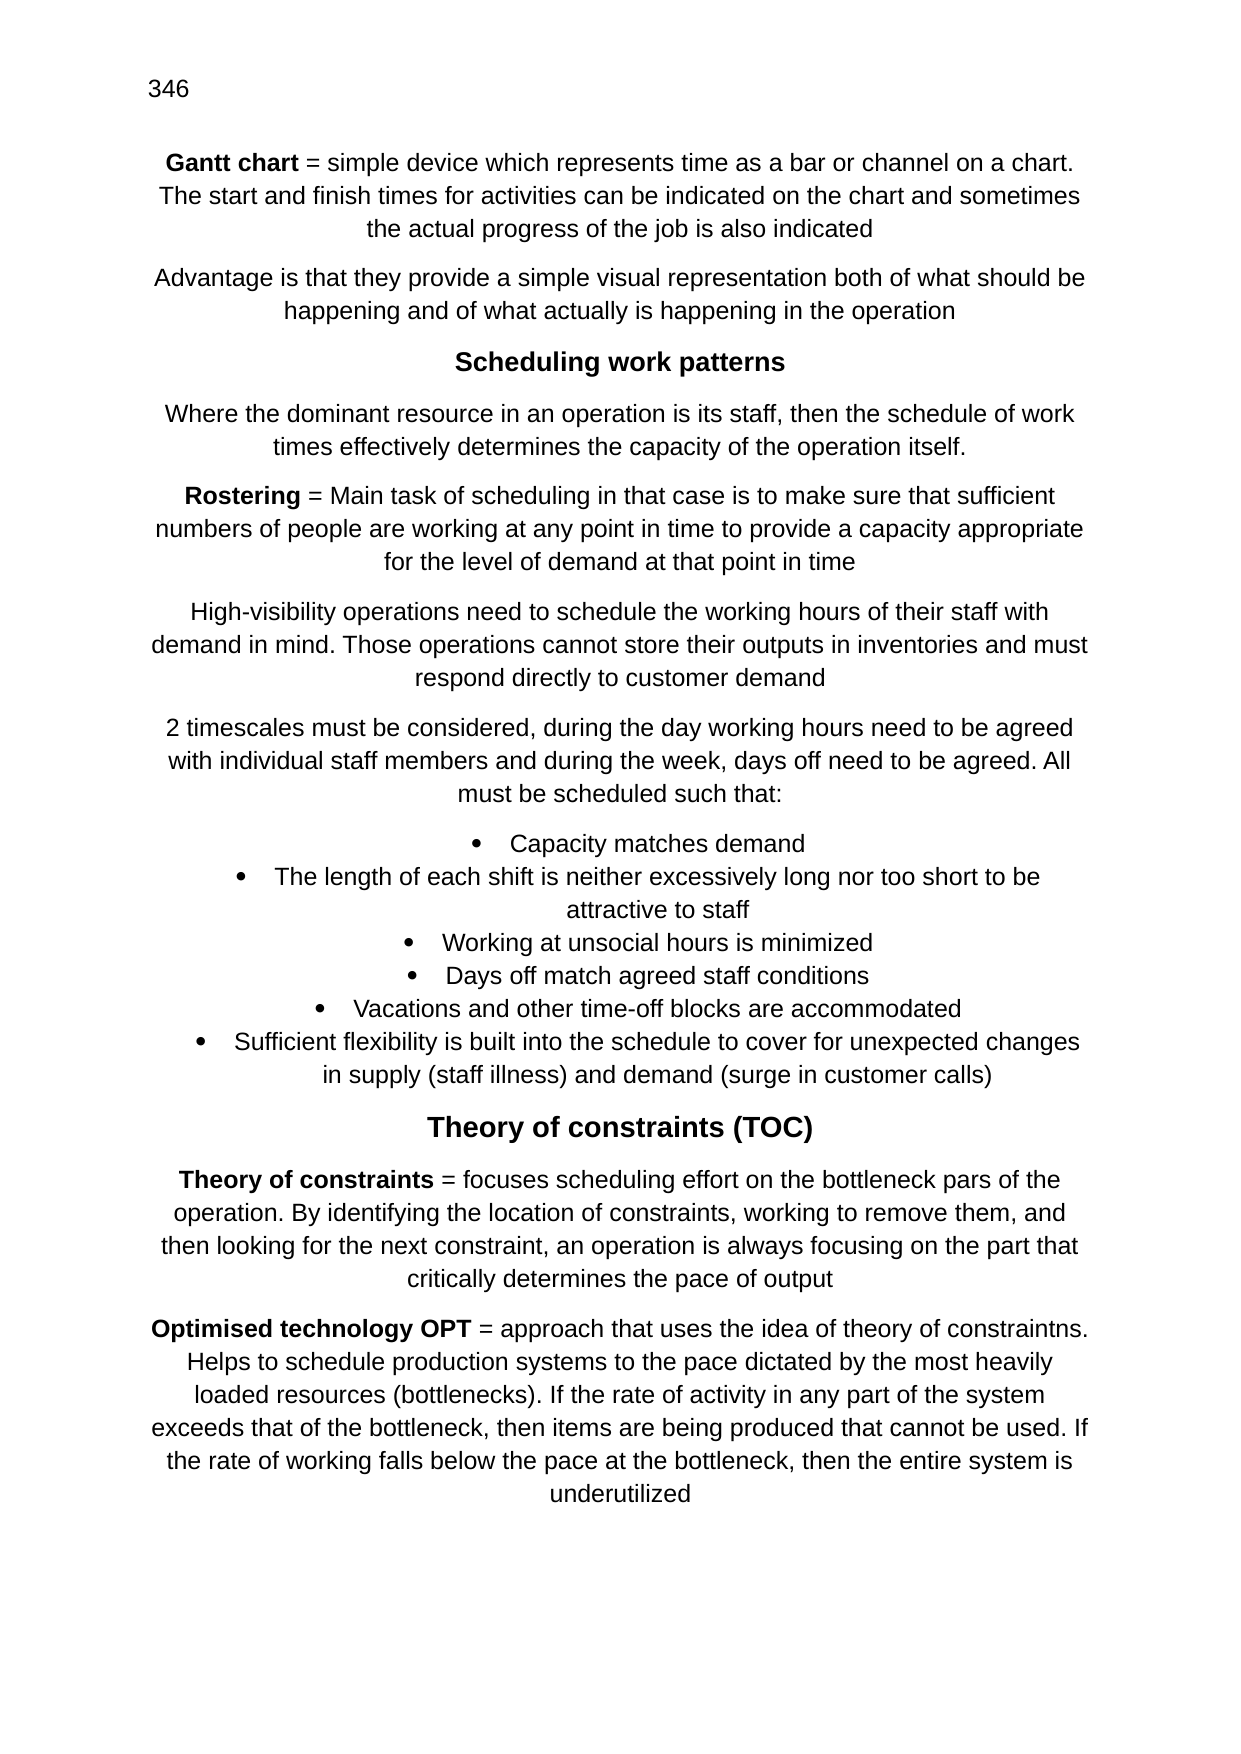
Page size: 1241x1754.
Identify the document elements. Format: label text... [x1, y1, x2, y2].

text Advantage is that they provide a simple visual representation both of what should be happening and of what actually is happening in the operation [148, 263, 1093, 325]
list Days off match agreed staff conditions [185, 961, 1093, 990]
text Theory of constraints = focuses scheduling effort on the bottleneck pars of the operation. By identifying the location of constraints, working to remove them, and then looking for the next constraint, an operation is always focusing on the part that critically determines the pace of output [148, 1165, 1093, 1293]
text High-visibility operations need to schedule the working hours of their staff with demand in mind. Those operations cannot store their outputs in inventories and must respond directly to customer demand [148, 597, 1093, 692]
text 2 timescales must be considered, during the day working hours need to be agreed with individual staff members and during the week, days off need to be agreed. All must be scheduled such that: [148, 713, 1093, 808]
text Theory of constraints (TOC) [148, 1110, 1093, 1143]
list The length of each shift is neither excessively long nor too short to be attractive to staff [185, 862, 1093, 923]
text Scheduling work patterns [148, 346, 1093, 377]
text Optimised technology OPT = approach that uses the idea of theory of constraintns. Helps to schedule production systems to the pace dictated by the most heavily loaded resources (bottlenecks). If the rate of activity in any part of the system exceeds that of the bottleneck, then items are being produced that cannot be used. If the rate of working falls below the pace at the bottleneck, then the entire system is underutilized [148, 1314, 1093, 1508]
list Working at unsocial hours is minimized [185, 928, 1093, 957]
text Rostering = Main task of scheduling in that case is to make sure that sufficient numbers of people are working at any point in time to provide a capacity appropriate for the level of demand at that point in time [148, 481, 1093, 576]
list Capacity matches demand [185, 828, 1093, 857]
text Gantt chart = simple device which represents time as a bar or channel on a chart. The start and finish times for activities can be indicated on the chart and sometimes the actual progress of the job is also indicated [148, 148, 1093, 242]
text Where the dominant resource in an operation is its staff, then the schedule of work times effectively determines the capacity of the operation itself. [148, 399, 1093, 460]
list Vacations and other time-off blocks are accommodated [185, 994, 1093, 1023]
list Sufficient flexibility is built into the schedule to cover for unexpected changes in supply (staff illness) and demand (surge in customer calls) [185, 1027, 1093, 1089]
